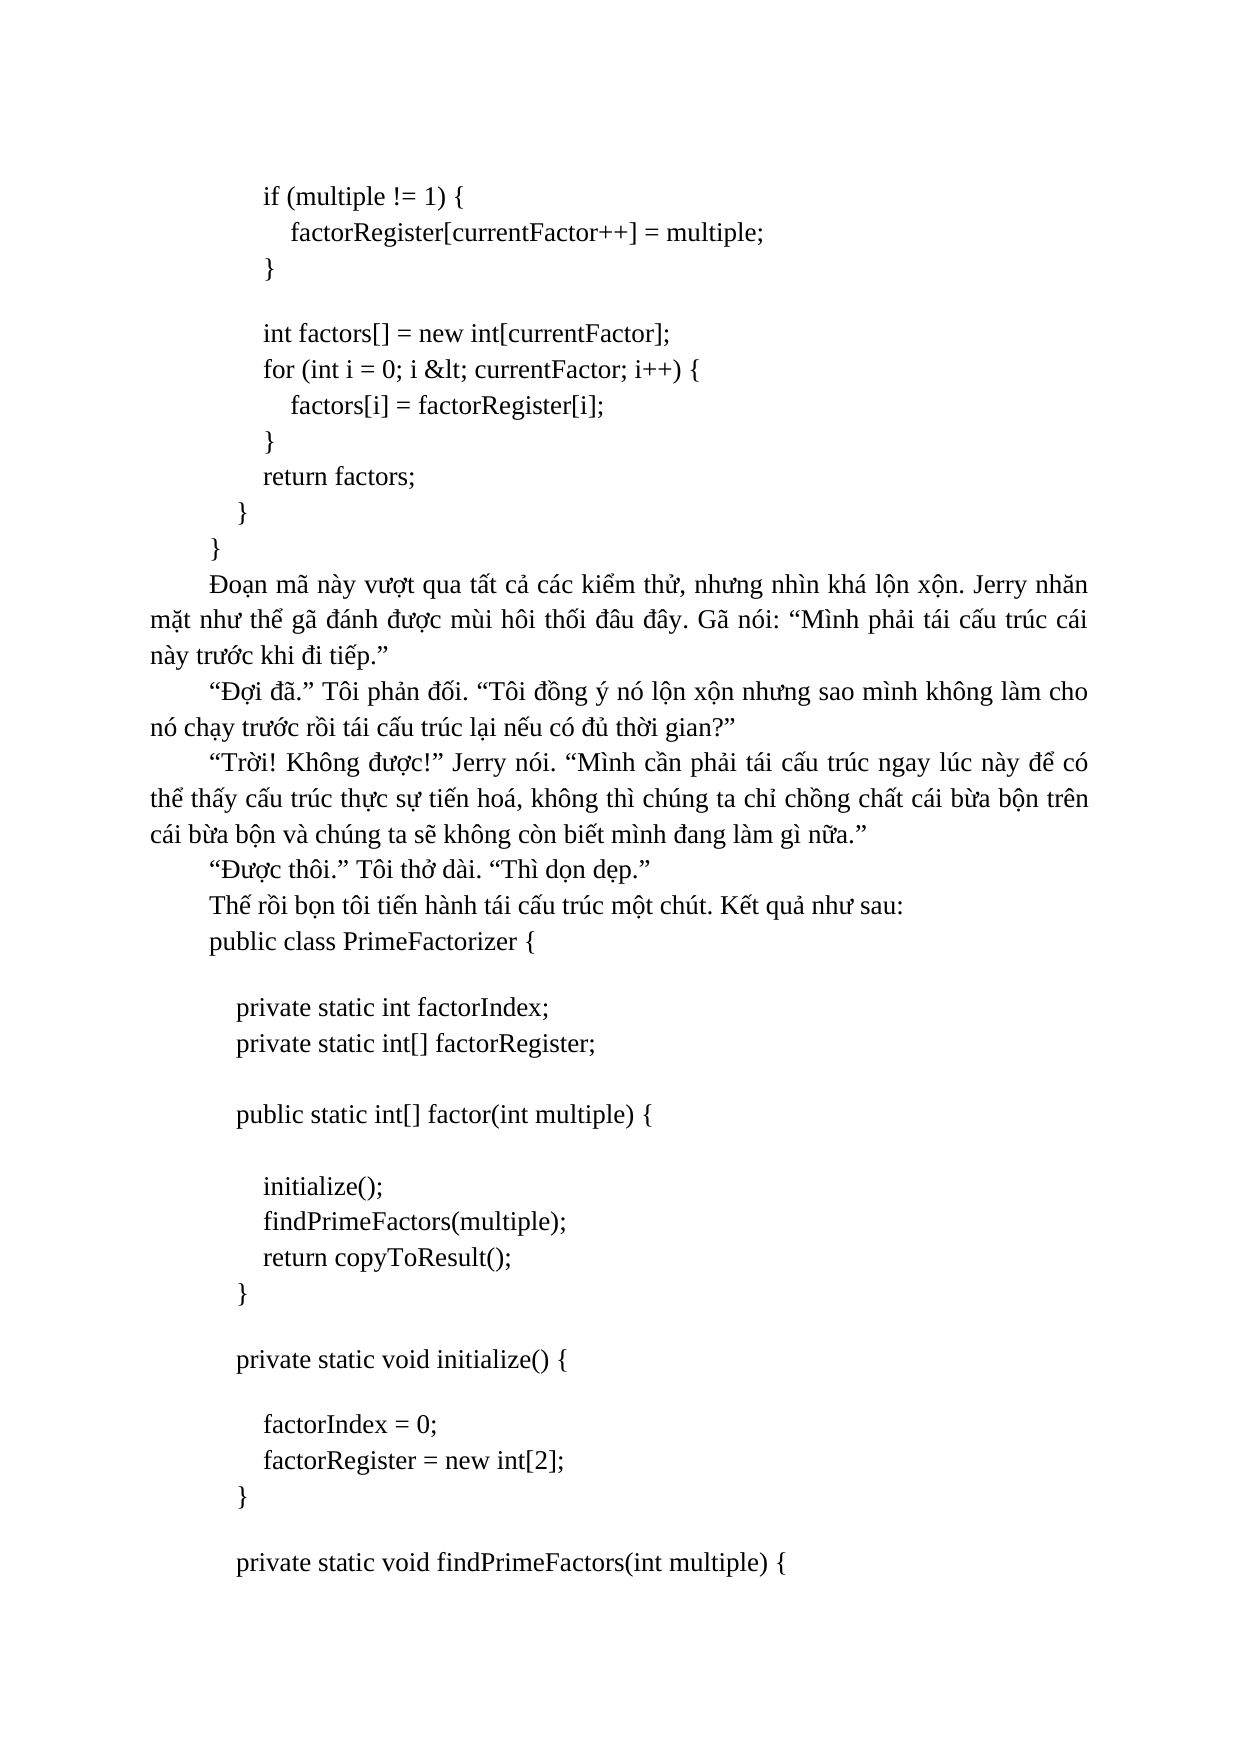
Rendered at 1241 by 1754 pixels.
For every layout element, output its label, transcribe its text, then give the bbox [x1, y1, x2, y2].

text factorRegister = new int[2]; [150, 1444, 1090, 1476]
text private static int[] factorRegister; [150, 1027, 1090, 1058]
text private static void initialize() { [150, 1343, 1090, 1374]
text } [150, 252, 1090, 283]
text if (multiple != 1) { [150, 180, 1090, 211]
text Ðoạn mã này vượt qua tất cả các kiểm thử, nhưng nhìn khá lộn xộn. Jerry nhăn mặt như thể gã đánh được mùi hôi thối đâu đây. Gã nói: “Mình phải tái cấu trúc cái này trước khi đi tiếp.” [150, 568, 1090, 670]
text } [150, 1277, 1090, 1308]
text findPrimeFactors(multiple); [150, 1205, 1090, 1236]
text factors[i] = factorRegister[i]; [150, 389, 1090, 420]
text return copyToResult(); [150, 1241, 1090, 1272]
text public static int[] factor(int multiple) { [150, 1098, 1090, 1129]
text “Trời! Không được!” Jerry nói. “Mình cần phải tái cấu trúc ngay lúc này để có thể thấy cấu trúc thực sự tiến hoá, không thì chúng ta chỉ chồng chất cái bừa bộn trên cái bừa bộn và chúng ta sẽ không còn biết mình đang làm gì nữa.” [150, 746, 1090, 849]
text “Đợi đã.” Tôi phản đối. “Tôi đồng ý nó lộn xộn nhưng sao mình không làm cho nó chạy trước rồi tái cấu trúc lại nếu có đủ thời gian?” [150, 675, 1090, 742]
text } [150, 532, 1090, 563]
text } [150, 1480, 1090, 1511]
text “Được thôi.” Tôi thở dài. “Thì dọn dẹp.” [150, 853, 1090, 885]
text initialize(); [150, 1169, 1090, 1201]
text return factors; [150, 461, 1090, 492]
text factorRegister[currentFactor++] = multiple; [150, 216, 1090, 247]
text factorIndex = 0; [150, 1409, 1090, 1440]
text Thế rồi bọn tôi tiến hành tái cấu trúc một chút. Kết quả như sau: [150, 889, 1090, 920]
text private static int factorIndex; [150, 991, 1090, 1022]
text } [150, 496, 1090, 527]
text private static void findPrimeFactors(int multiple) { [150, 1546, 1090, 1577]
text int factors[] = new int[currentFactor]; [150, 318, 1090, 349]
text public class PrimeFactorizer { [150, 925, 1090, 956]
text for (int i = 0; i &lt; currentFactor; i++) { [150, 353, 1090, 384]
text } [150, 425, 1090, 456]
